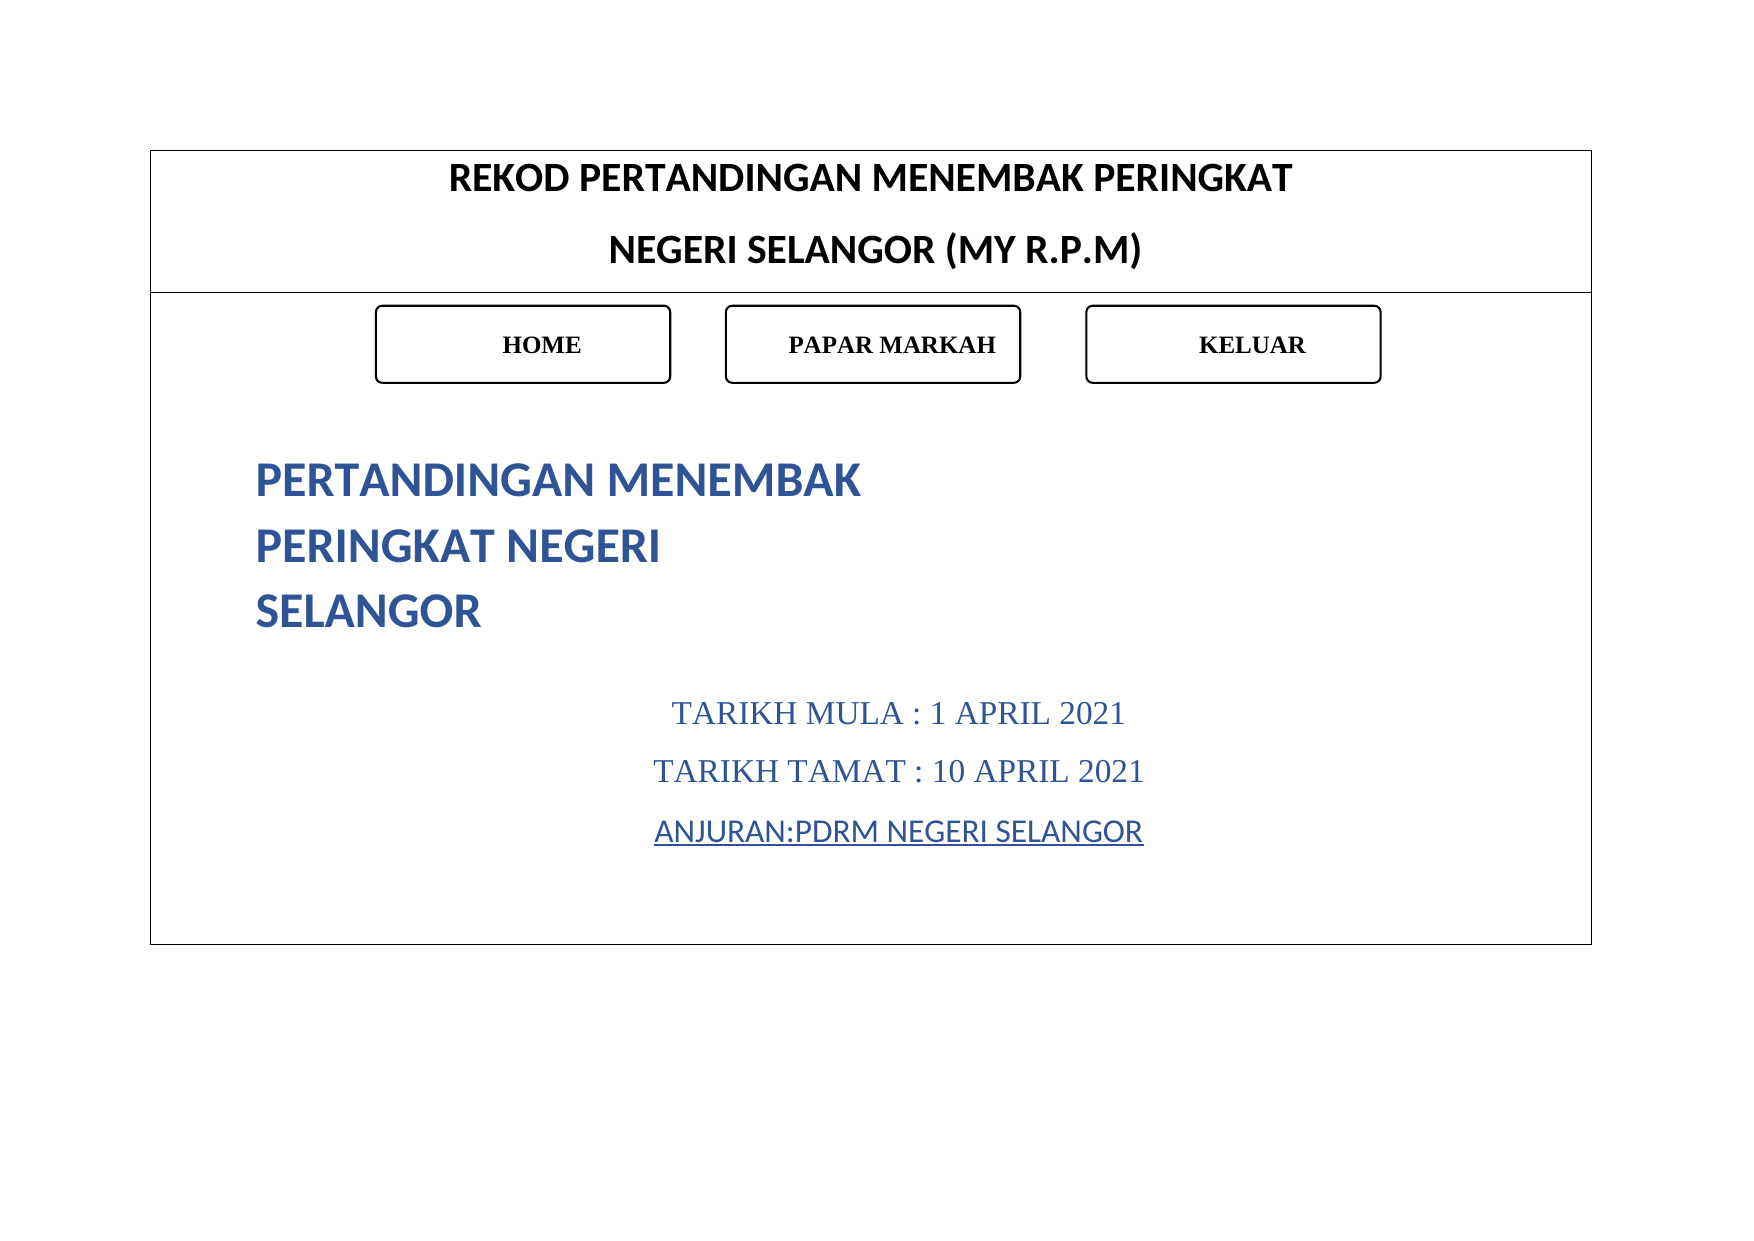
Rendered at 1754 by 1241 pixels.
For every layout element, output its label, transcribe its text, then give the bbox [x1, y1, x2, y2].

table_cell [151, 293, 1591, 944]
table_header REKOD PERTANDINGAN MENEMBAK PERINGKAT NEGERI SELANGOR (MY R.P.M) [151, 151, 1591, 292]
